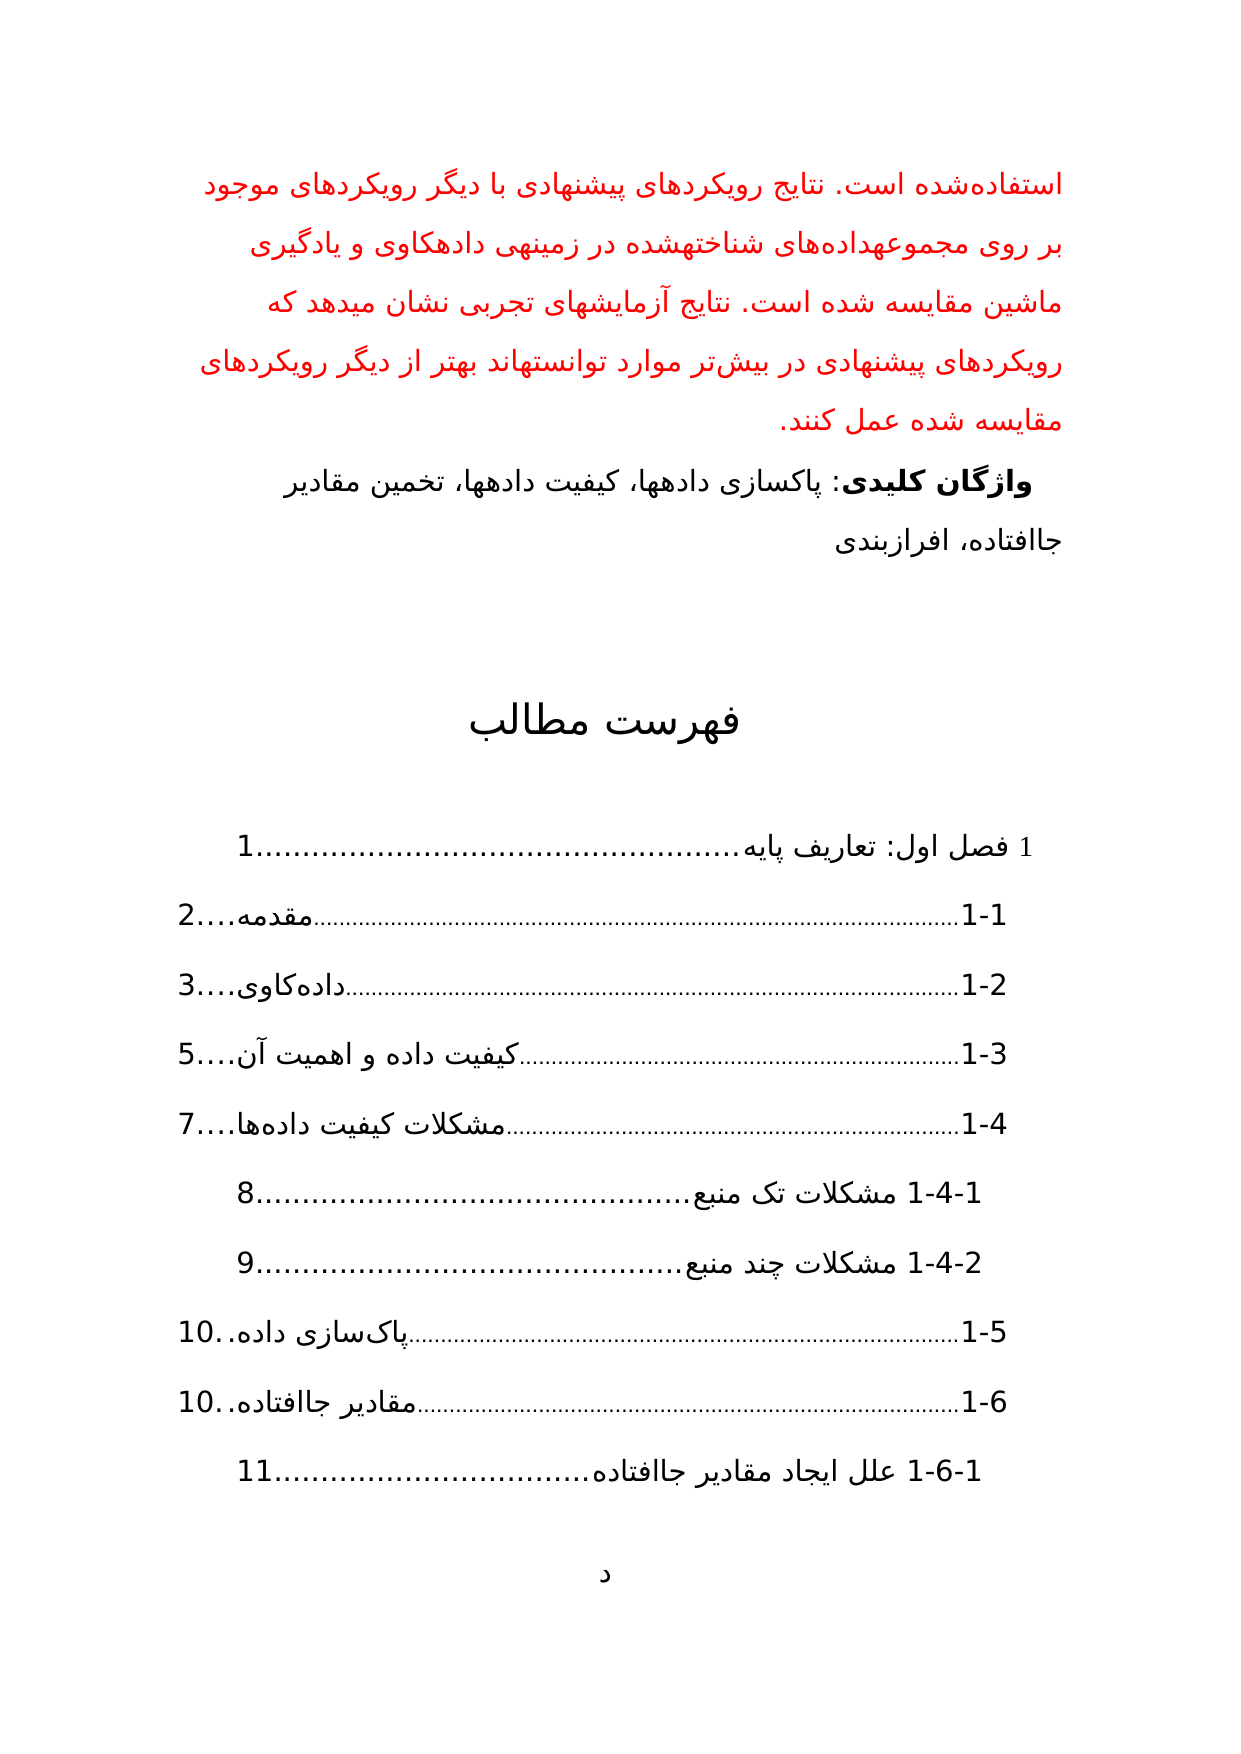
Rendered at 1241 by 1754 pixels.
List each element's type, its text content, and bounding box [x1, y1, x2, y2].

text 1-2 داده‌کاوی 3 [177, 948, 1038, 1007]
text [177, 147, 1063, 442]
text 1-3 کیفیت داده و اهمیت آن 5 [177, 1018, 1038, 1077]
text 1-4 مشکلات کیفیت داده‌ها 7 [177, 1087, 1038, 1146]
text 1-5 پاک‌سازی داده 10 [177, 1296, 1038, 1354]
text 1-6-1 علل ایجاد مقادیر جاافتاده 11 [177, 1434, 1013, 1493]
text 1-4-1 مشکلات تک منبع 8 [177, 1157, 1013, 1216]
text فهرست مطالب [177, 687, 1063, 746]
text 1-1 مقدمه 2 [177, 879, 1038, 938]
text واژگان کلیدی: پاکسازی دادهها، کیفیت دادهها، تخمین مقادیر جاافتاده، افرازبندی [177, 444, 1063, 562]
text 1-4-2 مشکلات چند منبع 9 [177, 1226, 1013, 1285]
text 1-6 مقادیر جاافتاده 10 [177, 1365, 1038, 1424]
text 1 فصل اول: تعاریف پایه 1 [177, 809, 1063, 868]
